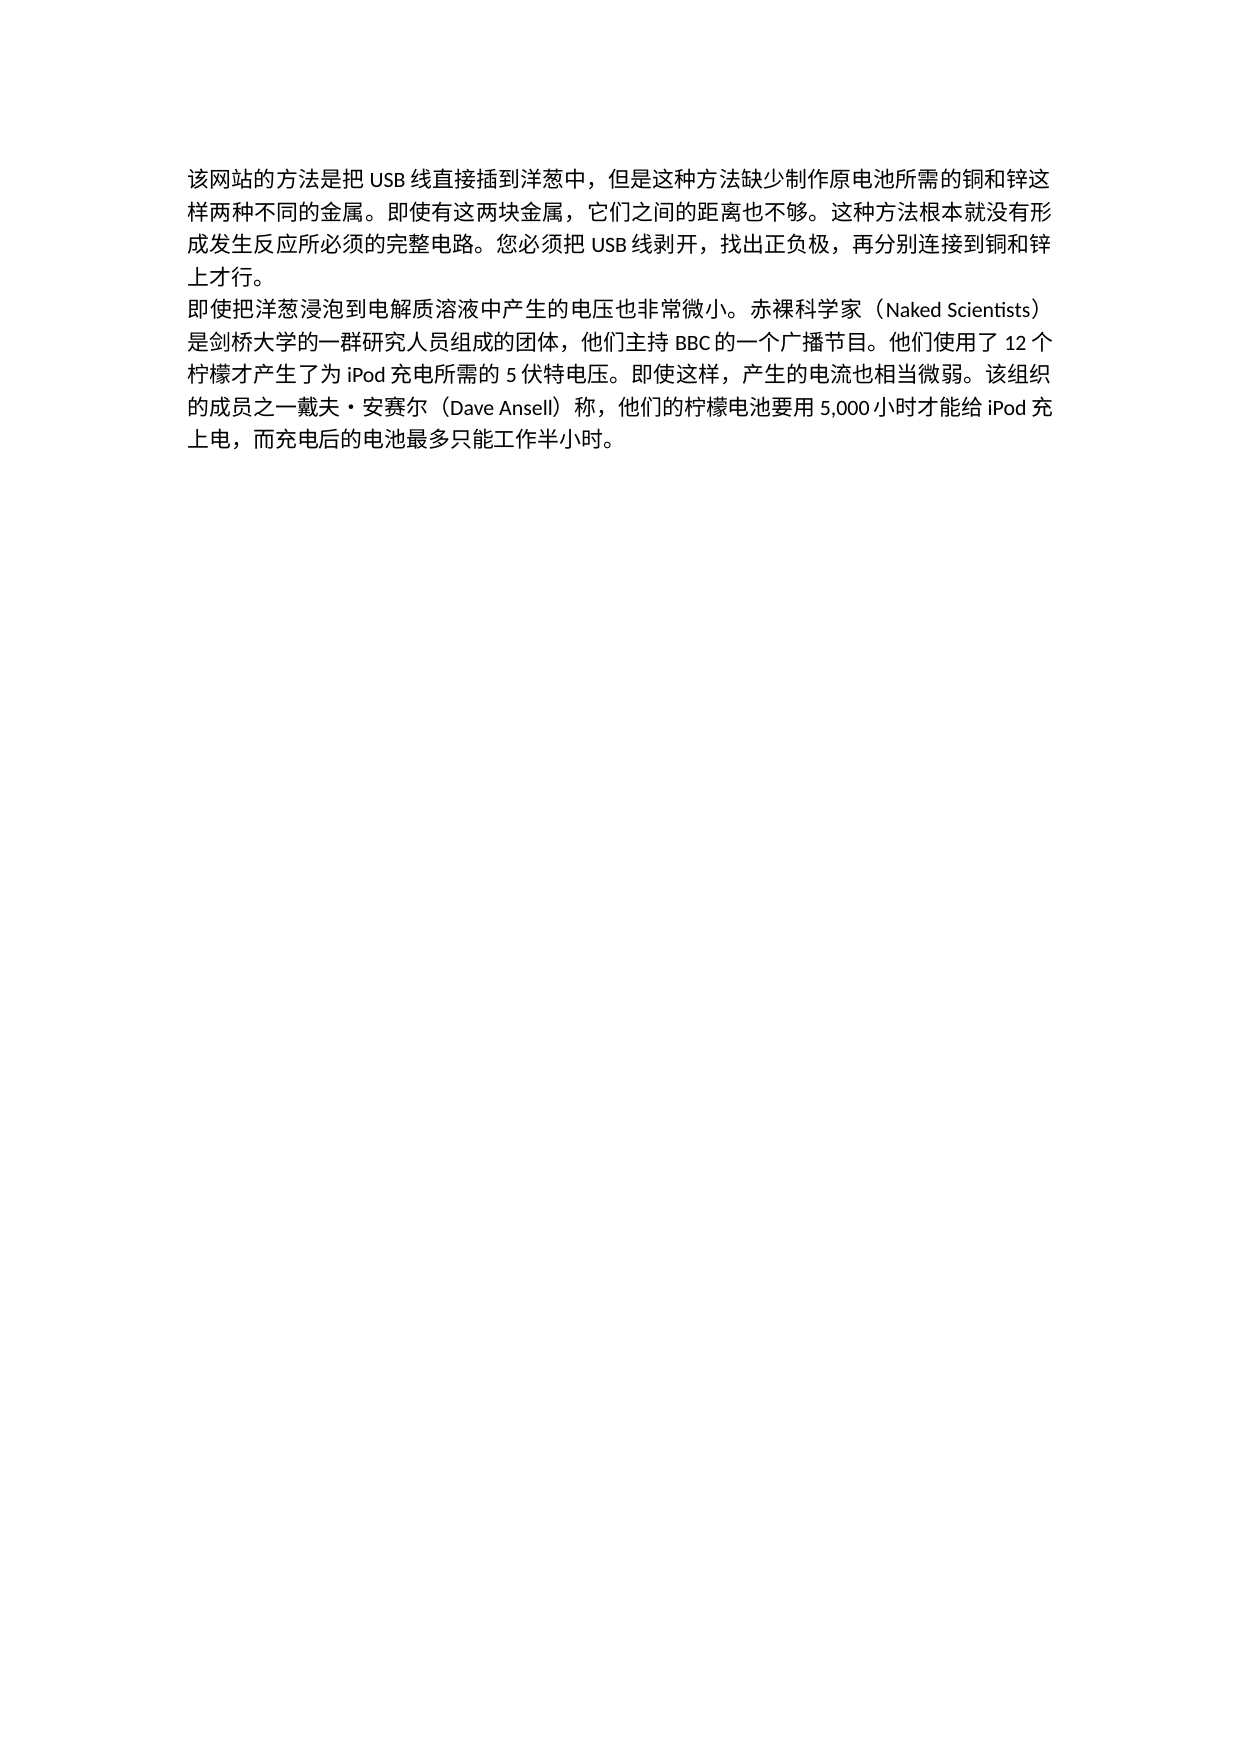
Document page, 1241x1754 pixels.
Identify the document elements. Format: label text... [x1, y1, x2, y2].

text 即使把洋葱浸泡到电解质溶液中产生的电压也非常微小。赤裸科学家（Naked Scientists）是剑桥大学的一群研究人员组成的团体，他们主持BBC的一个广播节目。他们使用了12个柠檬才产生了为iPod充电所需的5伏特电压。即使这样，产生的电流也相当微弱。该组织的成员之一戴夫•安赛尔（Dave Ansell）称，他们的柠檬电池要用5,000小时才能给iPod充上电，而充电后的电池最多只能工作半小时。 [187, 292, 1053, 454]
text 该网站的方法是把USB线直接插到洋葱中，但是这种方法缺少制作原电池所需的铜和锌这样两种不同的金属。即使有这两块金属，它们之间的距离也不够。这种方法根本就没有形成发生反应所必须的完整电路。您必须把USB线剥开，找出正负极，再分别连接到铜和锌上才行。 [187, 162, 1053, 292]
